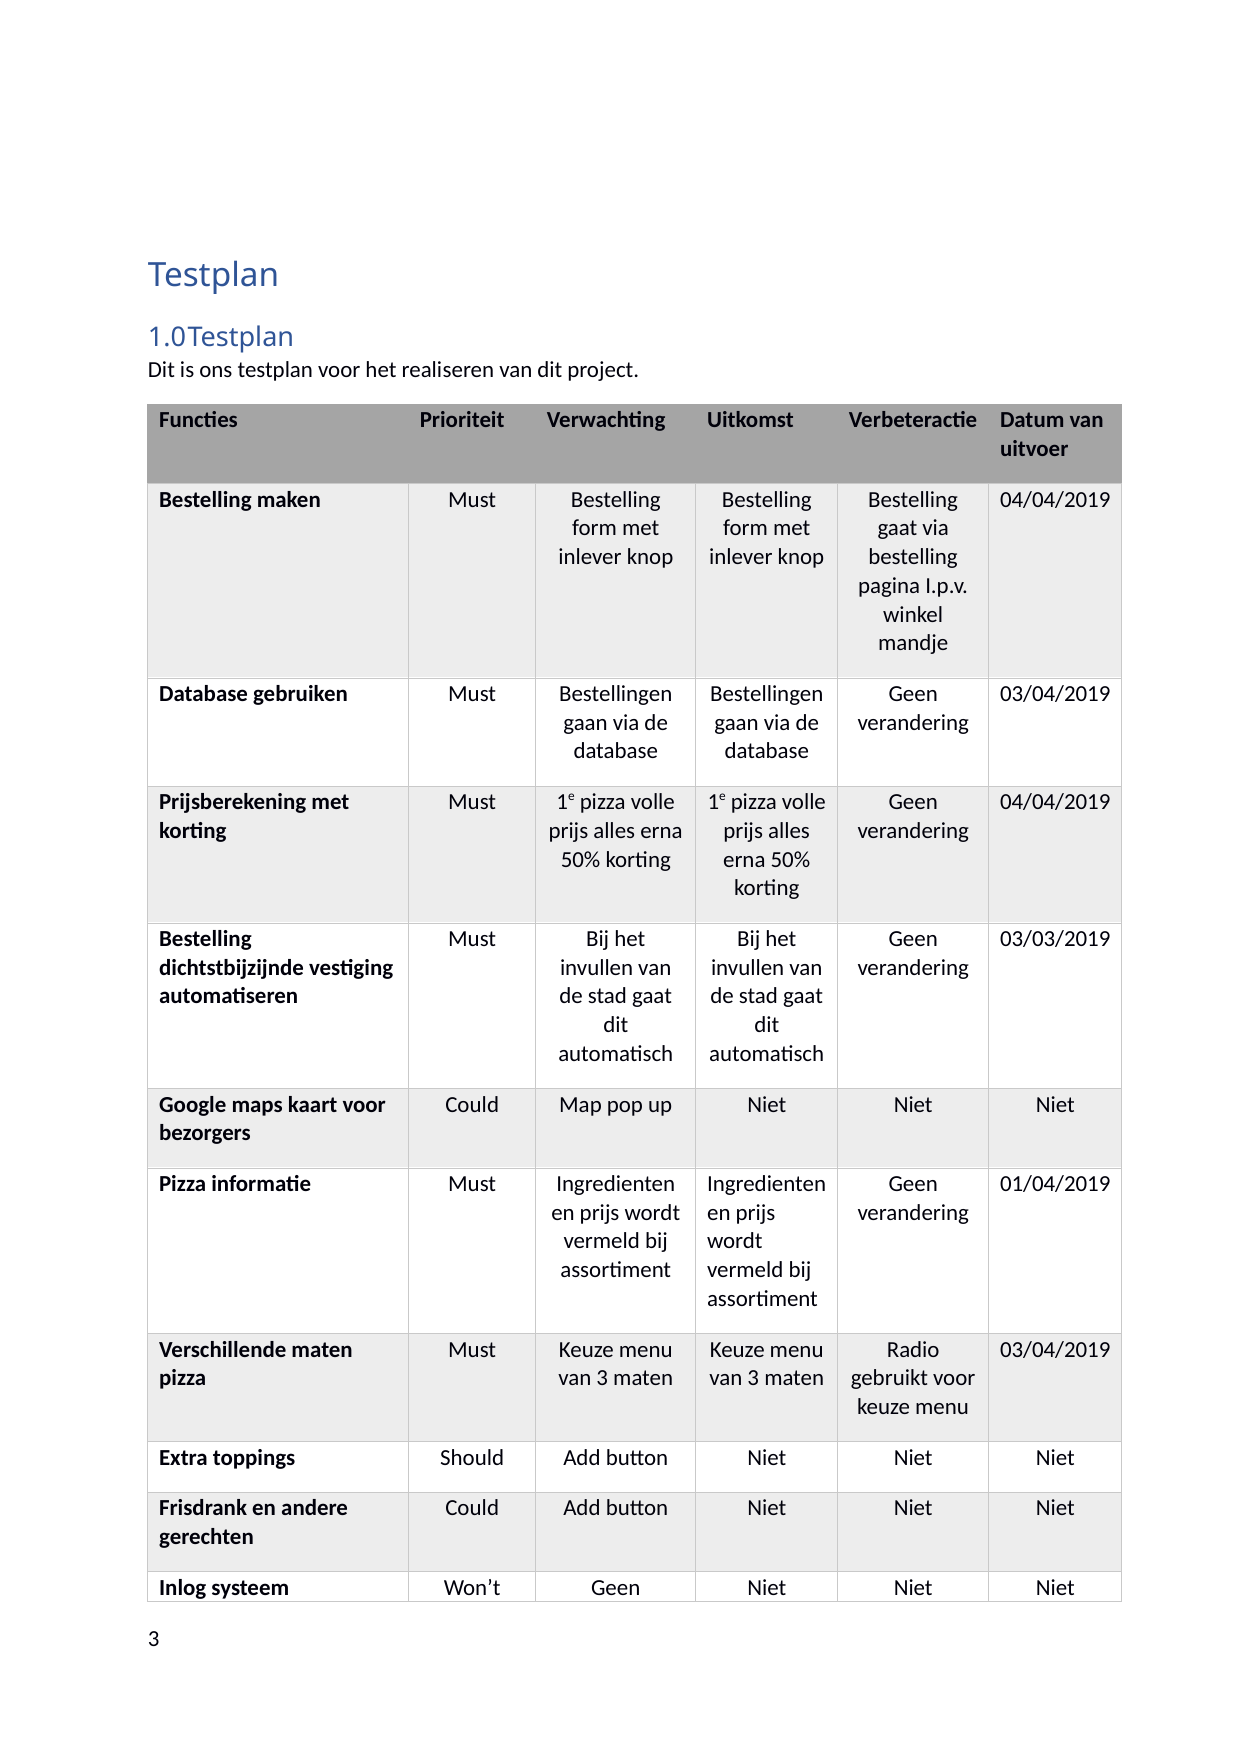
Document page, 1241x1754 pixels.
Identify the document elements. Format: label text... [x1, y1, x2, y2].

table_cell Keuze menu van 3 maten [696, 1334, 837, 1441]
table_cell 01/04/2019 [989, 1169, 1121, 1333]
table_cell Bestelling gaat via bestelling pagina I.p.v. winkel mandje [838, 484, 988, 677]
table_cell Niet [989, 1442, 1121, 1492]
table_cell Niet [838, 1442, 988, 1492]
table_cell Should [409, 1442, 535, 1492]
table_cell Geen verwachting [536, 1572, 695, 1601]
table_cell Niet [838, 1572, 988, 1601]
table_cell Niet [696, 1442, 837, 1492]
table_cell Niet [696, 1089, 837, 1167]
table_cell Database gebruiken [148, 679, 408, 786]
table_cell 1e pizza volle prijs alles erna 50% korting [696, 787, 837, 922]
table_cell Niet [696, 1572, 837, 1601]
table_cell Bestelling maken [148, 484, 408, 677]
table_cell Must [409, 484, 535, 677]
table_cell Pizza informatie [148, 1169, 408, 1333]
table_cell Geen verandering [838, 787, 988, 922]
table_cell Niet [989, 1493, 1121, 1571]
table_cell Add button [536, 1493, 695, 1571]
table_cell Must [409, 787, 535, 922]
table_cell Extra toppings [148, 1442, 408, 1492]
table_header Datum van uitvoer [989, 405, 1121, 483]
table_cell Must [409, 1169, 535, 1333]
table_header Verwachting [536, 405, 695, 483]
text Dit is ons testplan voor het realiseren van dit project. [148, 354, 1093, 383]
table_cell Add button [536, 1442, 695, 1492]
table_cell 04/04/2019 [989, 787, 1121, 922]
table_cell Bestellingen gaan via de database [536, 679, 695, 786]
table_cell Map pop up [536, 1089, 695, 1167]
table_cell Geen verandering [838, 1169, 988, 1333]
table_cell Must [409, 1334, 535, 1441]
table_cell 1e pizza volle prijs alles erna 50% korting [536, 787, 695, 922]
table_cell Must [409, 679, 535, 786]
table_cell Could [409, 1089, 535, 1167]
table_cell 03/04/2019 [989, 1334, 1121, 1441]
table_cell Niet [696, 1493, 837, 1571]
table_cell Ingredienten en prijs wordt vermeld bij assortiment [536, 1169, 695, 1333]
table_cell Niet [989, 1089, 1121, 1167]
table_header Uitkomst [696, 405, 837, 483]
table_cell Inlog systeem [148, 1572, 408, 1601]
table_cell Frisdrank en andere gerechten [148, 1493, 408, 1571]
table_cell Verschillende maten pizza [148, 1334, 408, 1441]
table_cell Bestellingen gaan via de database [696, 679, 837, 786]
table_header Verbeteractie [838, 405, 988, 483]
table_cell Bestelling form met inlever knop [536, 484, 695, 677]
subtitle Testplan [148, 317, 1093, 354]
table_header Functies [148, 405, 408, 483]
table_cell Could [409, 1493, 535, 1571]
table_cell Bestelling form met inlever knop [696, 484, 837, 677]
table_cell Niet [838, 1089, 988, 1167]
table_cell Bij het invullen van de stad gaat dit automatisch [696, 924, 837, 1088]
table_cell Won’t [409, 1572, 535, 1601]
table_cell Prijsberekening met korting [148, 787, 408, 922]
table_cell Ingredienten en prijs wordt vermeld bij assortiment [696, 1169, 837, 1333]
table_cell 03/03/2019 [989, 924, 1121, 1088]
table_cell Niet [989, 1572, 1121, 1601]
table_cell Geen verandering [838, 924, 988, 1088]
table_cell 03/04/2019 [989, 679, 1121, 786]
table_cell Bestelling dichtstbijzijnde vestiging automatiseren [148, 924, 408, 1088]
table_cell Radio gebruikt voor keuze menu [838, 1334, 988, 1441]
table_header Prioriteit [409, 405, 535, 483]
table_cell Must [409, 924, 535, 1088]
table_cell Niet [838, 1493, 988, 1571]
table_cell Geen verandering [838, 679, 988, 786]
subtitle Testplan [148, 251, 1093, 296]
table_cell Bij het invullen van de stad gaat dit automatisch [536, 924, 695, 1088]
table_cell Keuze menu van 3 maten [536, 1334, 695, 1441]
table_cell 04/04/2019 [989, 484, 1121, 677]
table_cell Google maps kaart voor bezorgers [148, 1089, 408, 1167]
